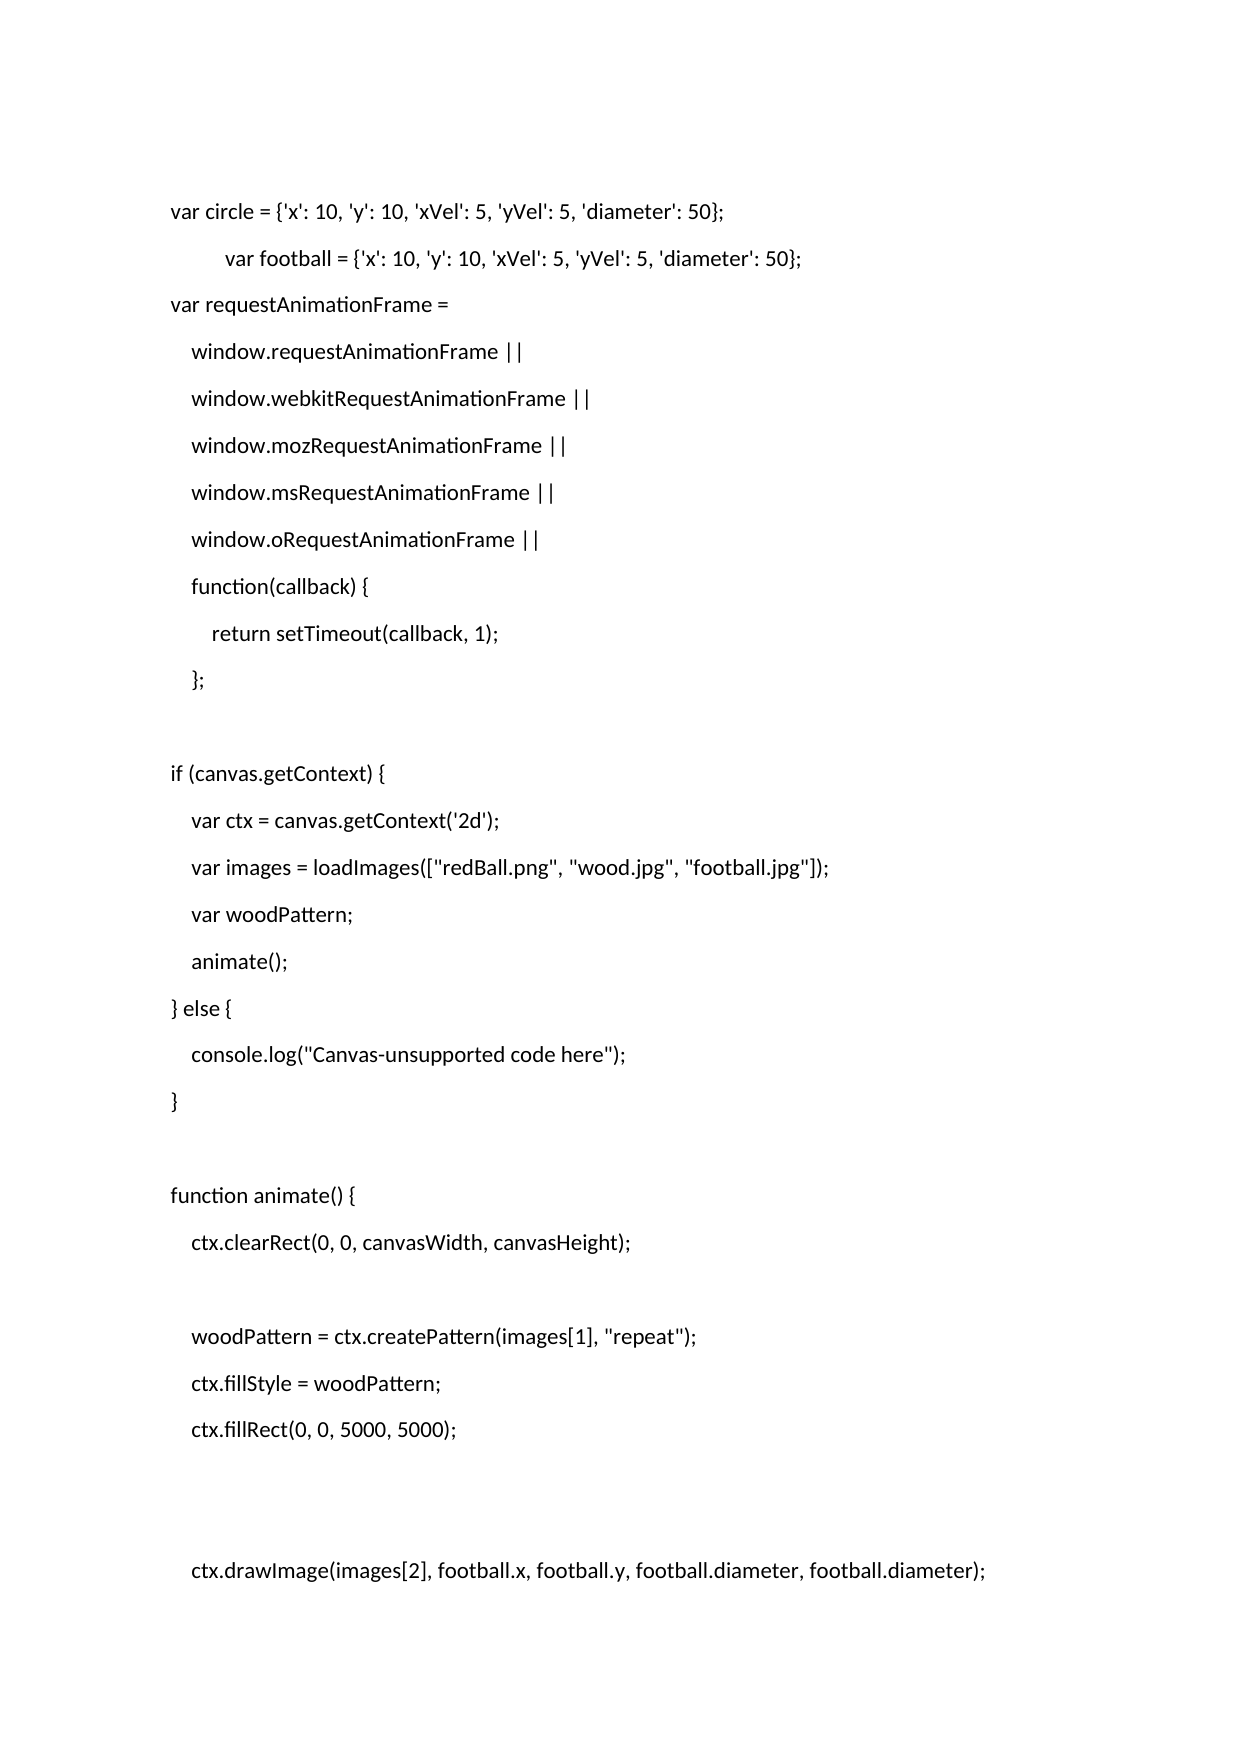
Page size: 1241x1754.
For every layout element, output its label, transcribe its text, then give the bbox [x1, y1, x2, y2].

text ctx.drawImage(images[2], football.x, football.y, football.diameter, football.diameter); [150, 1556, 1090, 1584]
text } [150, 1087, 1090, 1116]
text window.webkitRequestAnimationFrame || [150, 384, 1090, 412]
text function animate() { [150, 1181, 1090, 1209]
text } else { [150, 994, 1090, 1022]
text ctx.clearRect(0, 0, canvasWidth, canvasHeight); [150, 1228, 1090, 1256]
text console.log("Canvas-unsupported code here"); [150, 1041, 1090, 1069]
text window.mozRequestAnimationFrame || [150, 431, 1090, 459]
text ctx.fillStyle = woodPattern; [150, 1369, 1090, 1397]
text window.oRequestAnimationFrame || [150, 525, 1090, 553]
text window.msRequestAnimationFrame || [150, 478, 1090, 506]
text animate(); [150, 947, 1090, 975]
text woodPattern = ctx.createPattern(images[1], "repeat"); [150, 1322, 1090, 1350]
text if (canvas.getContext) { [150, 759, 1090, 787]
text var football = {'x': 10, 'y': 10, 'xVel': 5, 'yVel': 5, 'diameter': 50}; [150, 244, 1090, 272]
text var woodPattern; [150, 900, 1090, 928]
text ctx.fillRect(0, 0, 5000, 5000); [150, 1416, 1090, 1444]
text var requestAnimationFrame = [150, 291, 1090, 319]
text var images = loadImages(["redBall.png", "wood.jpg", "football.jpg"]); [150, 853, 1090, 881]
text var circle = {'x': 10, 'y': 10, 'xVel': 5, 'yVel': 5, 'diameter': 50}; [150, 197, 1090, 225]
text return setTimeout(callback, 1); [150, 619, 1090, 647]
text function(callback) { [150, 572, 1090, 600]
text var ctx = canvas.getContext('2d'); [150, 806, 1090, 834]
text }; [150, 666, 1090, 694]
text window.requestAnimationFrame || [150, 337, 1090, 366]
